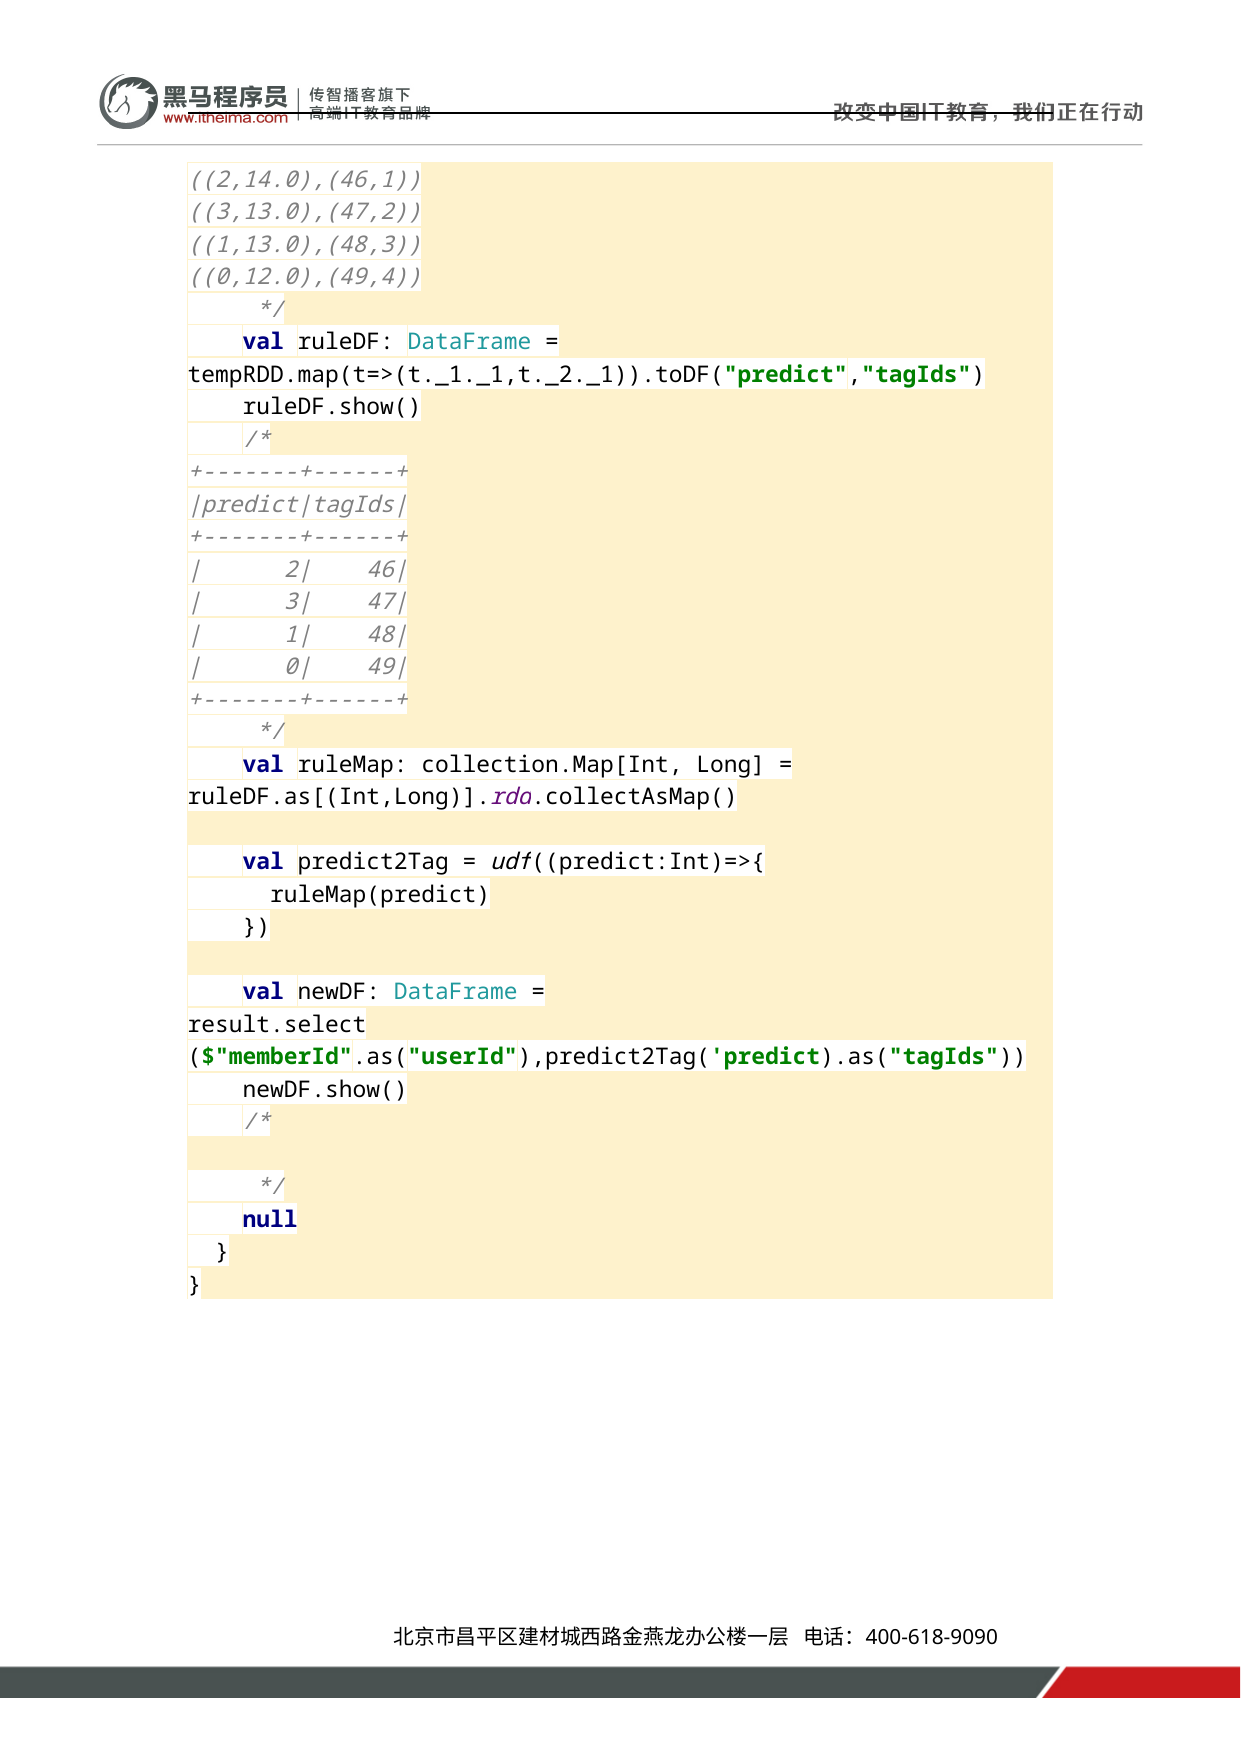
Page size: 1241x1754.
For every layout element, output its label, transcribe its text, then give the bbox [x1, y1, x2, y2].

picture [0, 3, 1241, 153]
picture [0, 1607, 1241, 1698]
